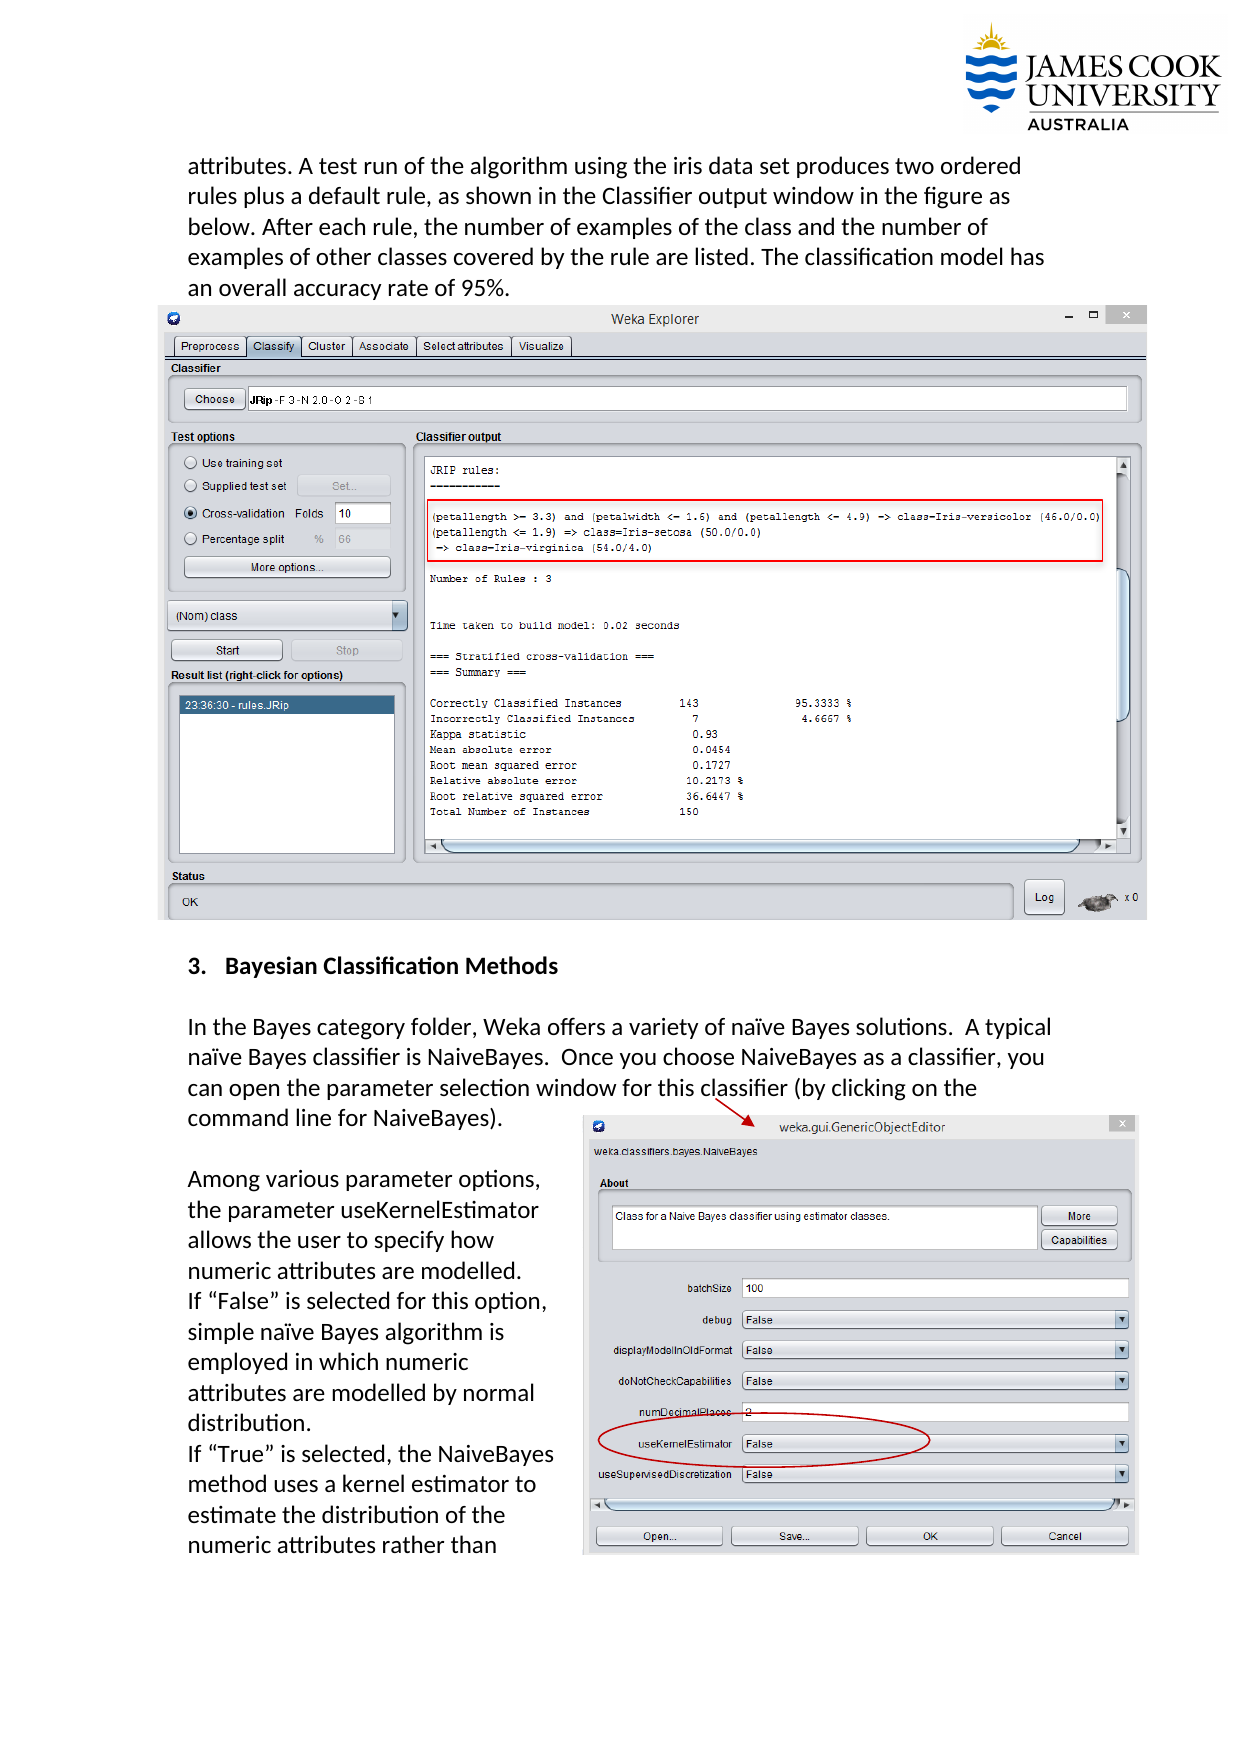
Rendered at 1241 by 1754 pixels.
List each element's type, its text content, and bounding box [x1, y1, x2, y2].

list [187, 150, 1053, 303]
list Bayesian Classification Methods [187, 950, 1053, 980]
text Among various parameter options, the parameter useKernelEstimator allows the user to specify how numeric attributes are modelled. [187, 1163, 582, 1286]
text If “False” is selected for this option, simple naïve Bayes algorithm is employed in which numeric attributes are modelled by normal distribution. [187, 1286, 582, 1438]
picture [582, 1115, 1140, 1555]
text In the Bayes category folder, Weka offers a variety of naïve Bayes solutions. A typical naïve Bayes classifier is NaiveBayes. Once you choose NaiveBayes as a classifier, you can open the parameter selection window for this classifier (by clicking on the command line for NaiveBayes). [187, 1011, 1053, 1133]
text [187, 1438, 1053, 1560]
picture [157, 305, 1148, 920]
picture [962, 14, 1228, 136]
